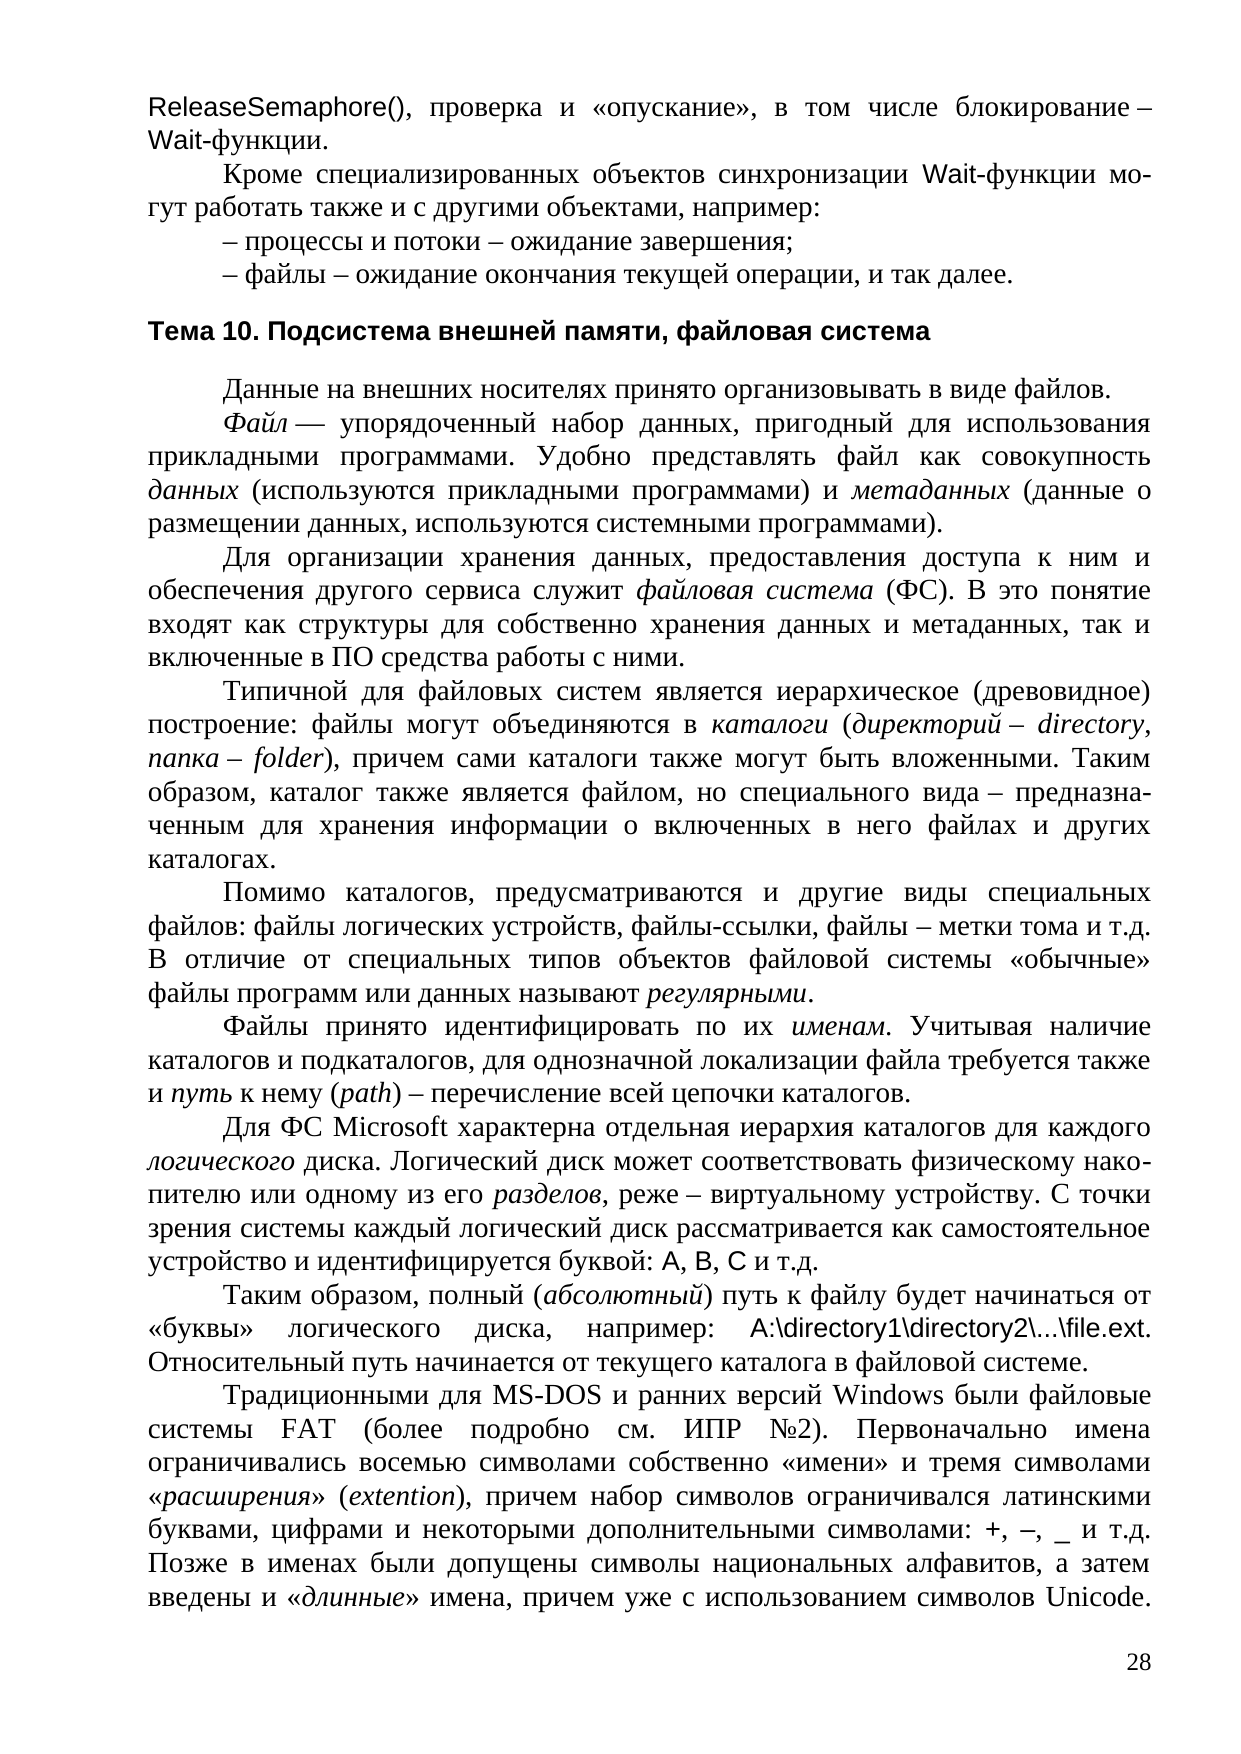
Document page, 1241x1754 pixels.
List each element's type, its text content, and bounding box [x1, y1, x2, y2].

text Данные на внешних носителях принято организовывать в виде файлов. [148, 371, 1152, 405]
text Для ФС Microsoft характерна отдельная иерархия каталогов для каждого логического диска. Логический диск может соответствовать физическому накопителю или одному из его разделов, реже – виртуальному устройству. С точки зрения системы каждый логический диск рассматривается как самостоятельное устройство и идентифицируется буквой: A, B, C и т.д. [148, 1109, 1152, 1277]
text Файлы принято идентифицировать по их именам. Учитывая наличие каталогов и подкаталогов, для однозначной локализации файла требуется также и путь к нему (path) – перечисление всей цепочки каталогов. [148, 1008, 1152, 1109]
text Файл — упорядоченный набор данных, пригодный для использования прикладными программами. Удобно представлять файл как совокупность данных (используются прикладными программами) и метаданных (данные о размещении данных, используются системными программами). [148, 405, 1152, 539]
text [148, 1377, 1152, 1612]
text – файлы – ожидание окончания текущей операции, и так далее. [148, 256, 1152, 290]
subtitle Тема 10. Подсистема внешней памяти, файловая система [148, 315, 1152, 346]
text Помимо каталогов, предусматриваются и другие виды специальных файлов: файлы логических устройств, файлы-ссылки, файлы – метки тома и т.д. В отличие от специальных типов объектов файловой системы «обычные» файлы программ или данных называют регулярными. [148, 874, 1152, 1008]
text Кроме специализированных объектов синхронизации Wait-функции могут работать также и с другими объектами, например: [148, 156, 1152, 223]
text Для организации хранения данных, предоставления доступа к ним и обеспечения другого сервиса служит файловая система (ФС). В это понятие входят как структуры для собственно хранения данных и метаданных, так и включенные в ПО средства работы с ними. [148, 539, 1152, 673]
text Типичной для файловых систем является иерархическое (древовидное) построение: файлы могут объединяются в каталоги (директорий – directory, папка – folder), причем сами каталоги также могут быть вложенными. Таким образом, каталог также является файлом, но специального вида – предназначенным для хранения информации о включенных в него файлах и других каталогах. [148, 673, 1152, 874]
text – процессы и потоки – ожидание завершения; [148, 223, 1152, 256]
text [148, 89, 1152, 156]
text Таким образом, полный (абсолютный) путь к файлу будет начинаться от «буквы» логического диска, например: A:\directory1\directory2\...\file.ext. Относительный путь начинается от текущего каталога в файловой системе. [148, 1277, 1152, 1377]
